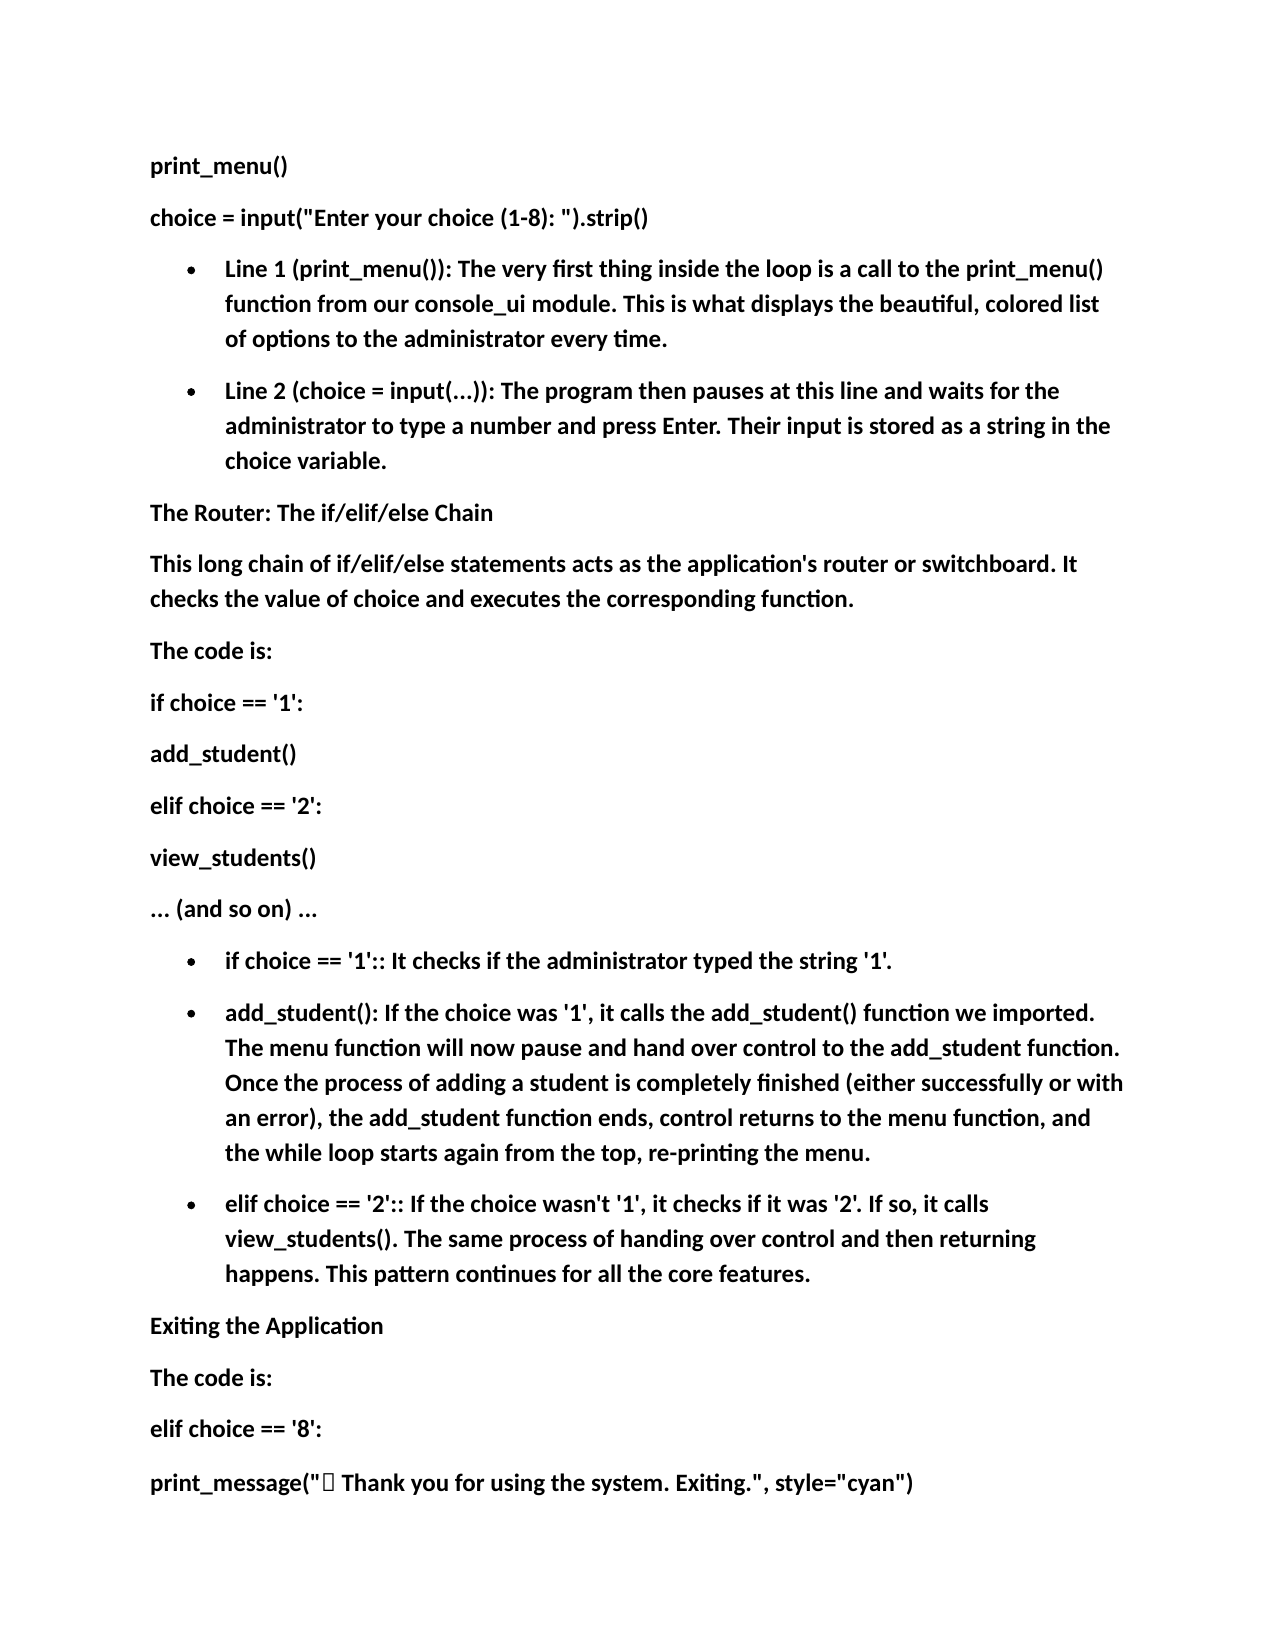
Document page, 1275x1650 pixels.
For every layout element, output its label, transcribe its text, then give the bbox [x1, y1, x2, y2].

text view_students() [150, 842, 1125, 872]
text print_menu() [150, 150, 1125, 181]
text This long chain of if/elif/else statements acts as the application's router or switchboard. It checks the value of choice and executes the corresponding function. [150, 548, 1125, 614]
text if choice == '1': [150, 687, 1125, 717]
list if choice == '1':: It checks if the administrator typed the string '1'. [187, 945, 1125, 976]
list Line 2 (choice = input(...)): The program then pauses at this line and waits for the administrator to type a number and press Enter. Their input is stored as a string in the choice variable. [187, 375, 1125, 476]
text The code is: [150, 1362, 1125, 1392]
text choice = input("Enter your choice (1-8): ").strip() [150, 202, 1125, 232]
text The Router: The if/elif/else Chain [150, 497, 1125, 527]
text add_student() [150, 738, 1125, 769]
text elif choice == '2': [150, 790, 1125, 821]
text Exiting the Application [150, 1310, 1125, 1341]
list add_student(): If the choice was '1', it calls the add_student() function we imported. The menu function will now pause and hand over control to the add_student function. Once the process of adding a student is completely finished (either successfully or with an error), the add_student function ends, control returns to the menu function, and the while loop starts again from the top, re-printing the menu. [187, 997, 1125, 1167]
text elif choice == '8': [150, 1413, 1125, 1444]
text ... (and so on) ... [150, 893, 1125, 924]
text print_message("👋 Thank you for using the system. Exiting.", style="cyan") [150, 1465, 1125, 1499]
list elif choice == '2':: If the choice wasn't '1', it checks if it was '2'. If so, it calls view_students(). The same process of handing over control and then returning happens. This pattern continues for all the core features. [187, 1188, 1125, 1289]
text The code is: [150, 635, 1125, 666]
list Line 1 (print_menu()): The very first thing inside the loop is a call to the print_menu() function from our console_ui module. This is what displays the beautiful, colored list of options to the administrator every time. [187, 253, 1125, 354]
